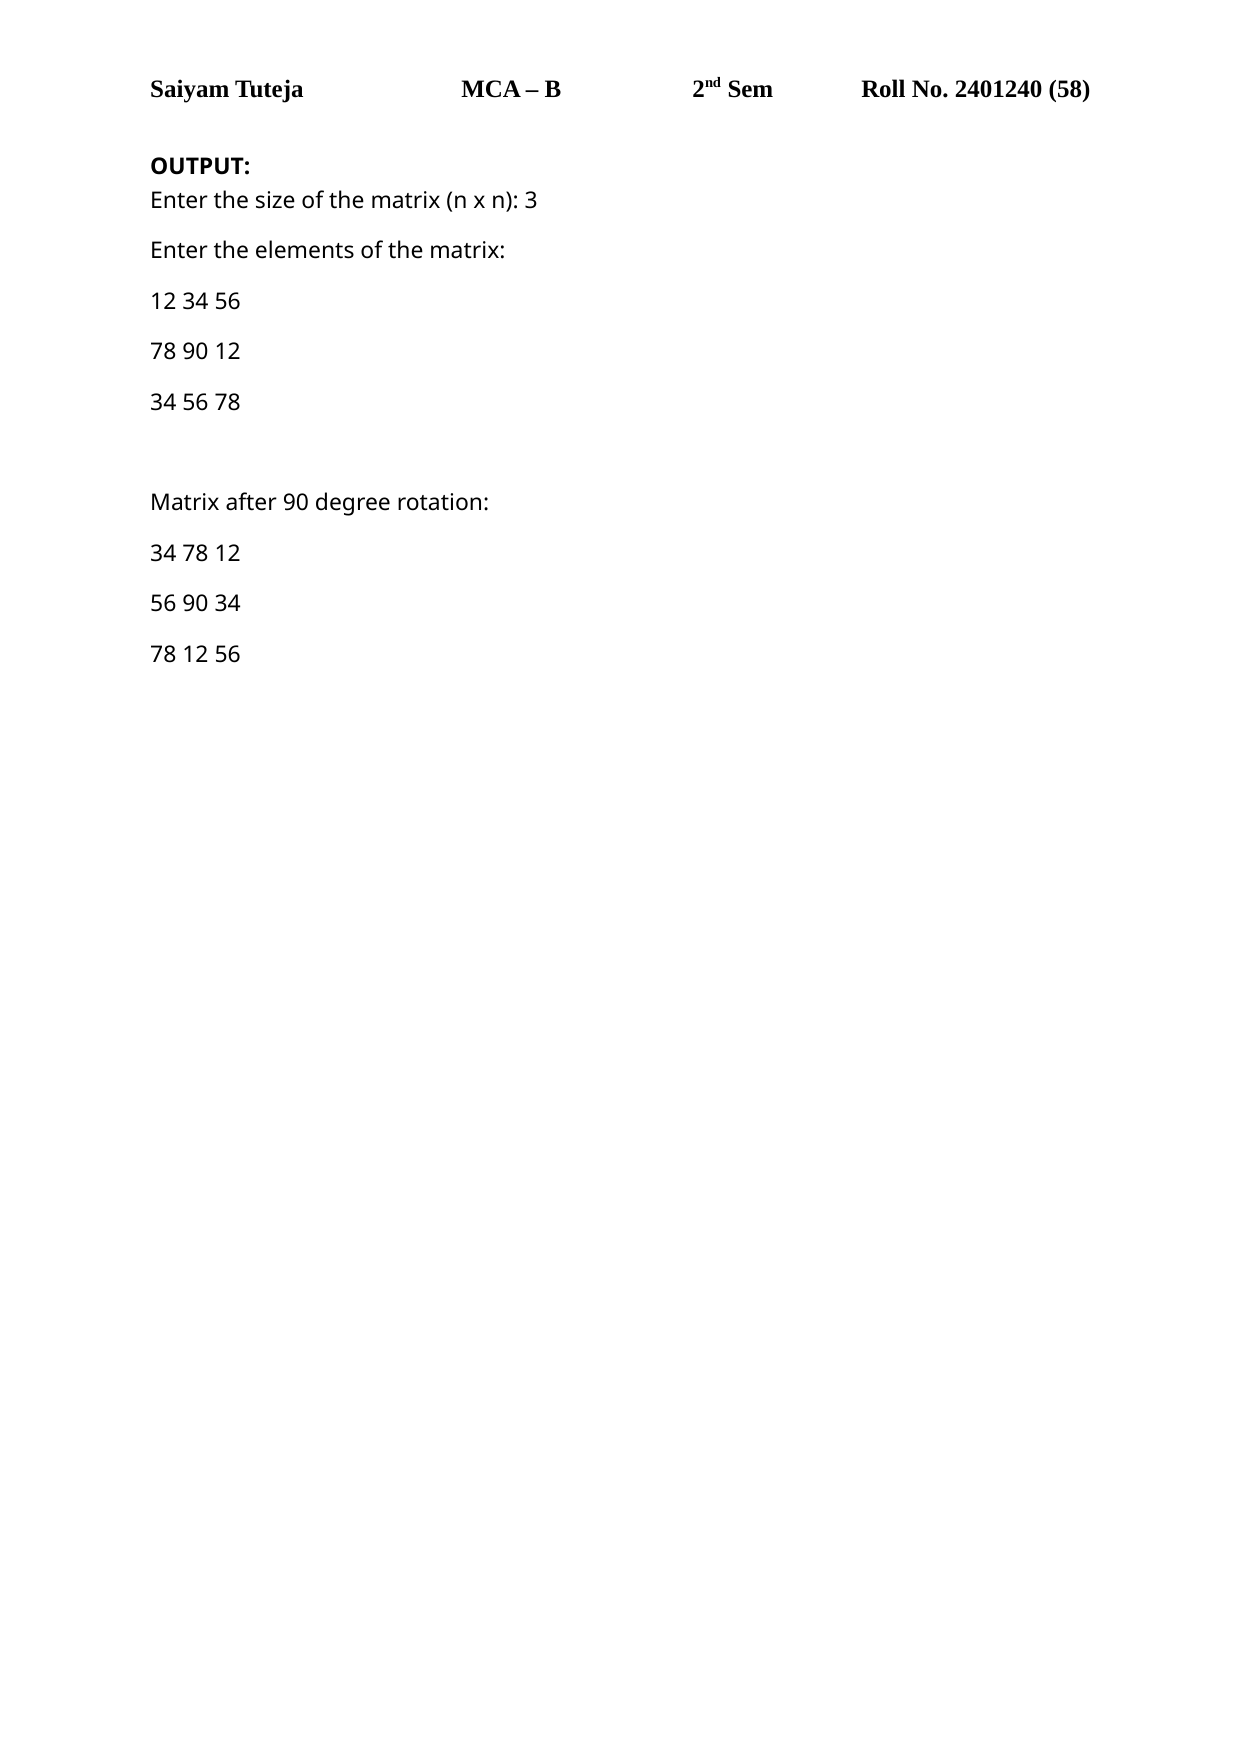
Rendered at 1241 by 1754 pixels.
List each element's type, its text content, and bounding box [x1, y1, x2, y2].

text 78 12 56 [150, 637, 1090, 669]
text 34 78 12 [150, 537, 1090, 568]
text Enter the elements of the matrix: [150, 234, 1090, 265]
text OUTPUT: [150, 150, 1090, 181]
text 12 34 56 [150, 284, 1090, 316]
text 56 90 34 [150, 587, 1090, 618]
text 34 56 78 [150, 385, 1090, 417]
text Enter the size of the matrix (n x n): 3 [150, 184, 1090, 215]
text Matrix after 90 degree rotation: [150, 486, 1090, 517]
text 78 90 12 [150, 335, 1090, 366]
